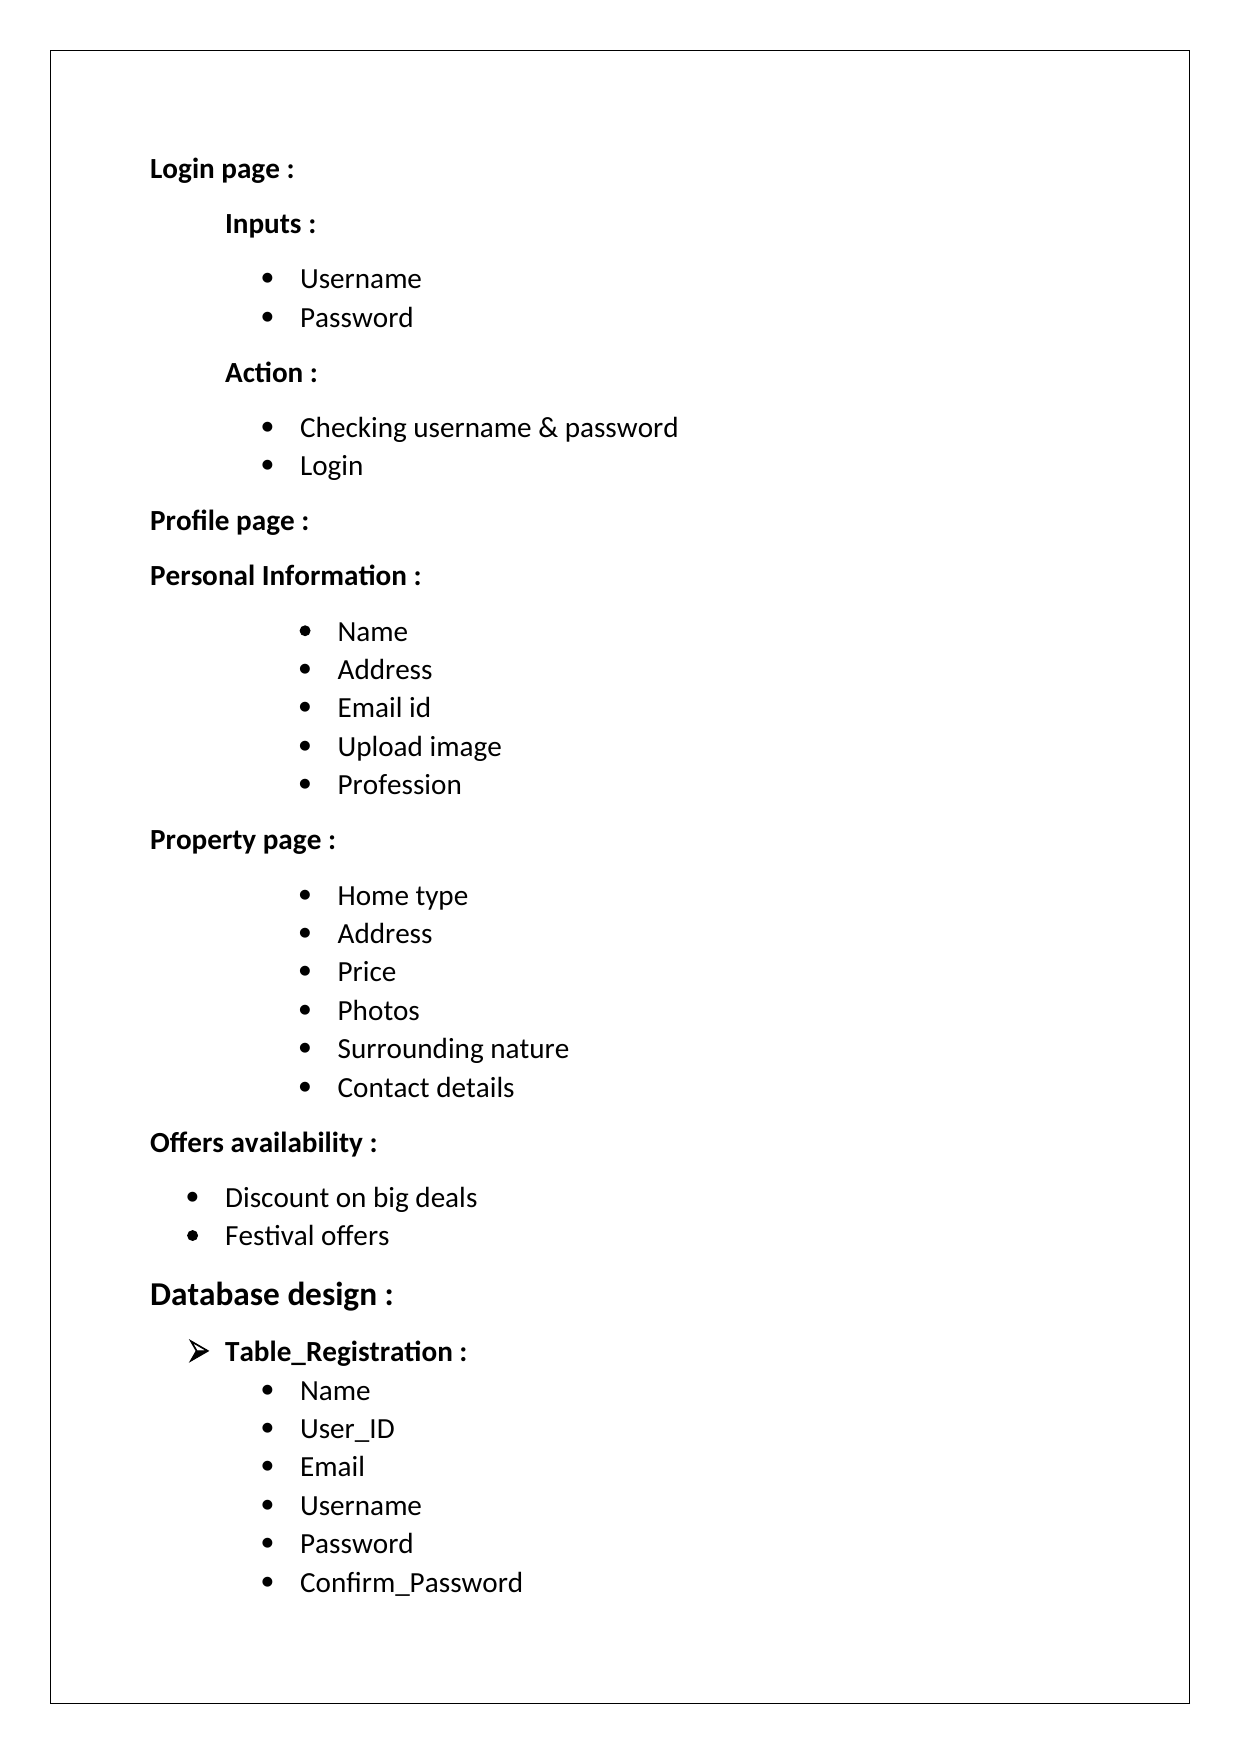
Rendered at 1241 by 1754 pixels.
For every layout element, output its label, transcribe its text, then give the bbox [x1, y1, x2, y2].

list Profession [300, 766, 1090, 802]
list Confirm_Password [262, 1564, 1090, 1599]
list Name [262, 1372, 1090, 1407]
text Personal Information : [150, 557, 1090, 593]
text Property page : [150, 821, 1090, 857]
list Email [262, 1448, 1090, 1484]
text Login page : [150, 150, 1090, 186]
list Password [262, 1525, 1090, 1561]
list Address [300, 915, 1090, 951]
text Database design : [150, 1272, 1090, 1313]
list Home type [300, 877, 1090, 912]
list Email id [300, 689, 1090, 725]
text Offers availability : [150, 1124, 1090, 1159]
list Table_Registration : [187, 1333, 1090, 1369]
text Profile page : [150, 502, 1090, 538]
list User_ID [262, 1410, 1090, 1446]
text Action : [225, 354, 1090, 389]
list Festival offers [187, 1217, 1090, 1253]
list Photos [300, 992, 1090, 1027]
list Username [262, 260, 1090, 296]
list Address [300, 651, 1090, 687]
list Price [300, 953, 1090, 989]
list Surrounding nature [300, 1030, 1090, 1066]
list Contact details [300, 1069, 1090, 1104]
list Username [262, 1487, 1090, 1522]
text Inputs : [150, 205, 1090, 241]
list Name [300, 613, 1090, 648]
list Discount on big deals [187, 1179, 1090, 1214]
list Upload image [300, 728, 1090, 763]
list Password [262, 299, 1090, 334]
list Login [262, 447, 1090, 483]
list Checking username & password [262, 409, 1090, 444]
